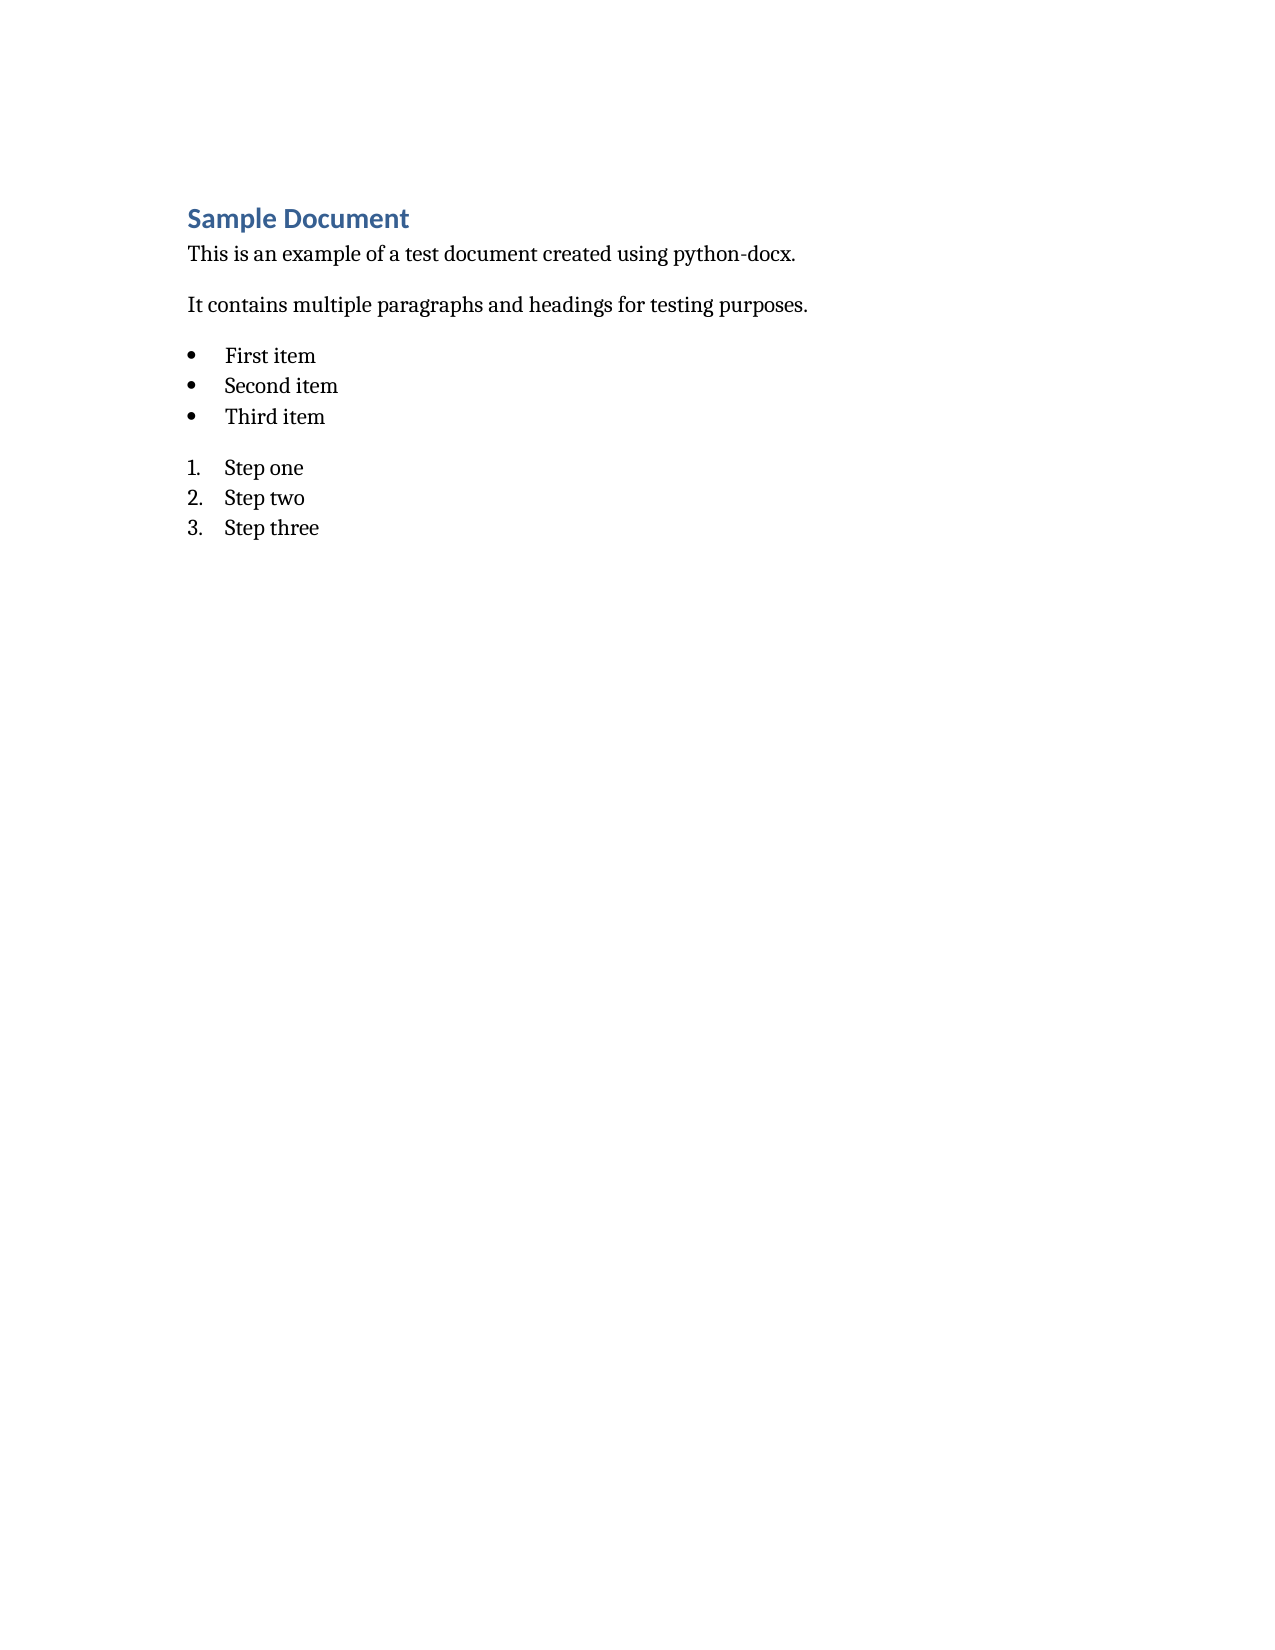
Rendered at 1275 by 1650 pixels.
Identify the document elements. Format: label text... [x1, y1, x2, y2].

subtitle Sample Document [187, 200, 1087, 236]
list Third item [187, 403, 1087, 430]
list First item [187, 343, 1087, 369]
list Step three [187, 515, 1087, 541]
text It contains multiple paragraphs and headings for testing purposes. [187, 292, 1087, 318]
list Second item [187, 373, 1087, 399]
list Step one [187, 454, 1087, 481]
list Step two [187, 485, 1087, 511]
text This is an example of a test document created using python-docx. [187, 241, 1087, 267]
